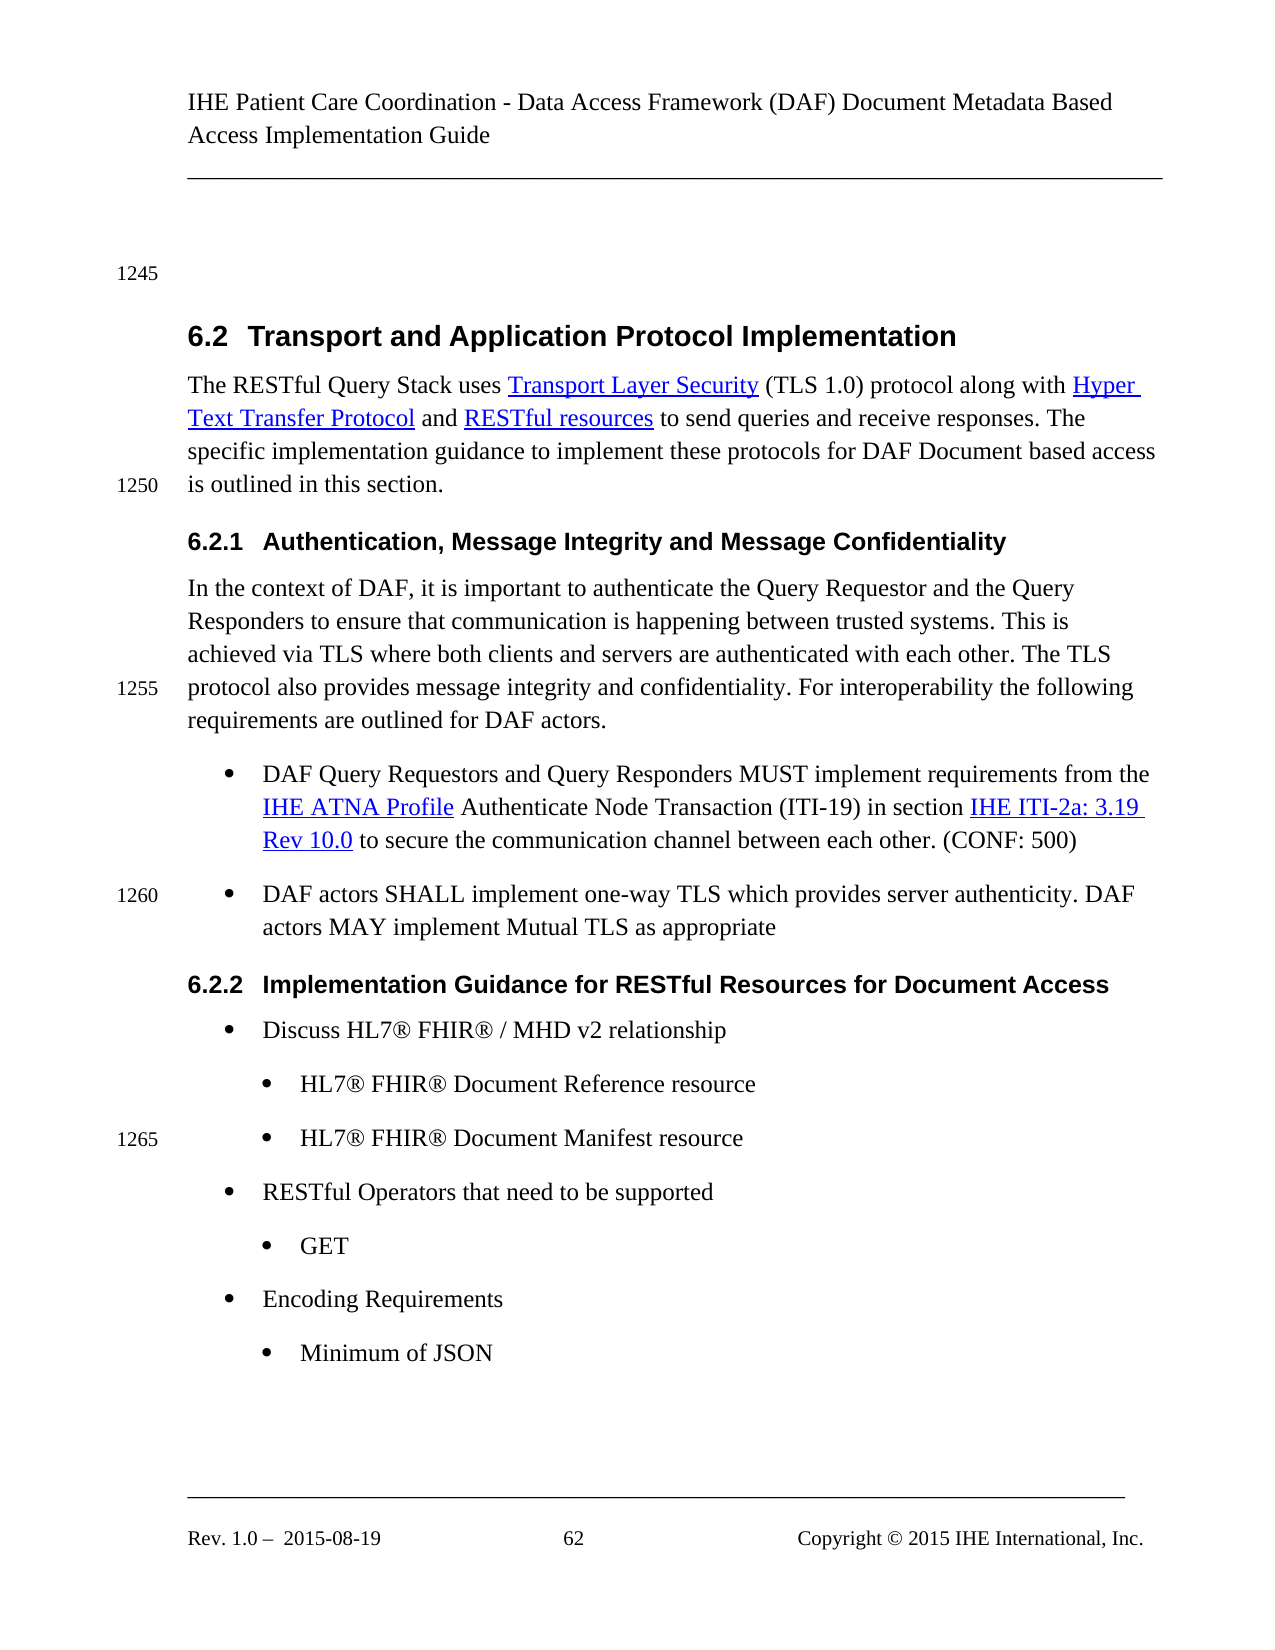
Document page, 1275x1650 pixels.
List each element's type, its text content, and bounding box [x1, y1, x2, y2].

subtitle Transport and Application Protocol Implementation [187, 319, 1162, 353]
list Encoding Requirements [225, 1284, 1162, 1313]
list GET [262, 1231, 1162, 1259]
subtitle Implementation Guidance for RESTful Resources for Document Access [187, 970, 1162, 998]
list Discuss HL7® FHIR® / MHD v2 relationship [225, 1015, 1162, 1044]
list HL7® FHIR® Document Reference resource [262, 1069, 1162, 1098]
list DAF actors SHALL implement one-way TLS which provides server authenticity. DAF actors MAY implement Mutual TLS as appropriate [225, 879, 1162, 941]
list HL7® FHIR® Document Manifest resource [262, 1123, 1162, 1152]
list DAF Query Requestors and Query Responders MUST implement requirements from the IHE ATNA Profile Authenticate Node Transaction (ITI-19) in section IHE ITI-2a: 3.19 Rev 10.0 to secure the communication channel between each other. (CONF: 500) [225, 759, 1162, 854]
list RESTful Operators that need to be supported [225, 1177, 1162, 1206]
subtitle Authentication, Message Integrity and Message Confidentiality [187, 527, 1162, 556]
text In the context of DAF, it is important to authenticate the Query Requestor and the Query Responders to ensure that communication is happening between trusted systems. This is achieved via TLS where both clients and servers are authenticated with each other. The TLS protocol also provides message integrity and confidentiality. For interoperability the following requirements are outlined for DAF actors. [187, 573, 1162, 734]
text The RESTful Query Stack uses Transport Layer Security (TLS 1.0) protocol along with Hyper Text Transfer Protocol and RESTful resources to send queries and receive responses. The specific implementation guidance to implement these protocols for DAF Document based access is outlined in this section. [187, 370, 1162, 498]
list Minimum of JSON [262, 1338, 1162, 1367]
